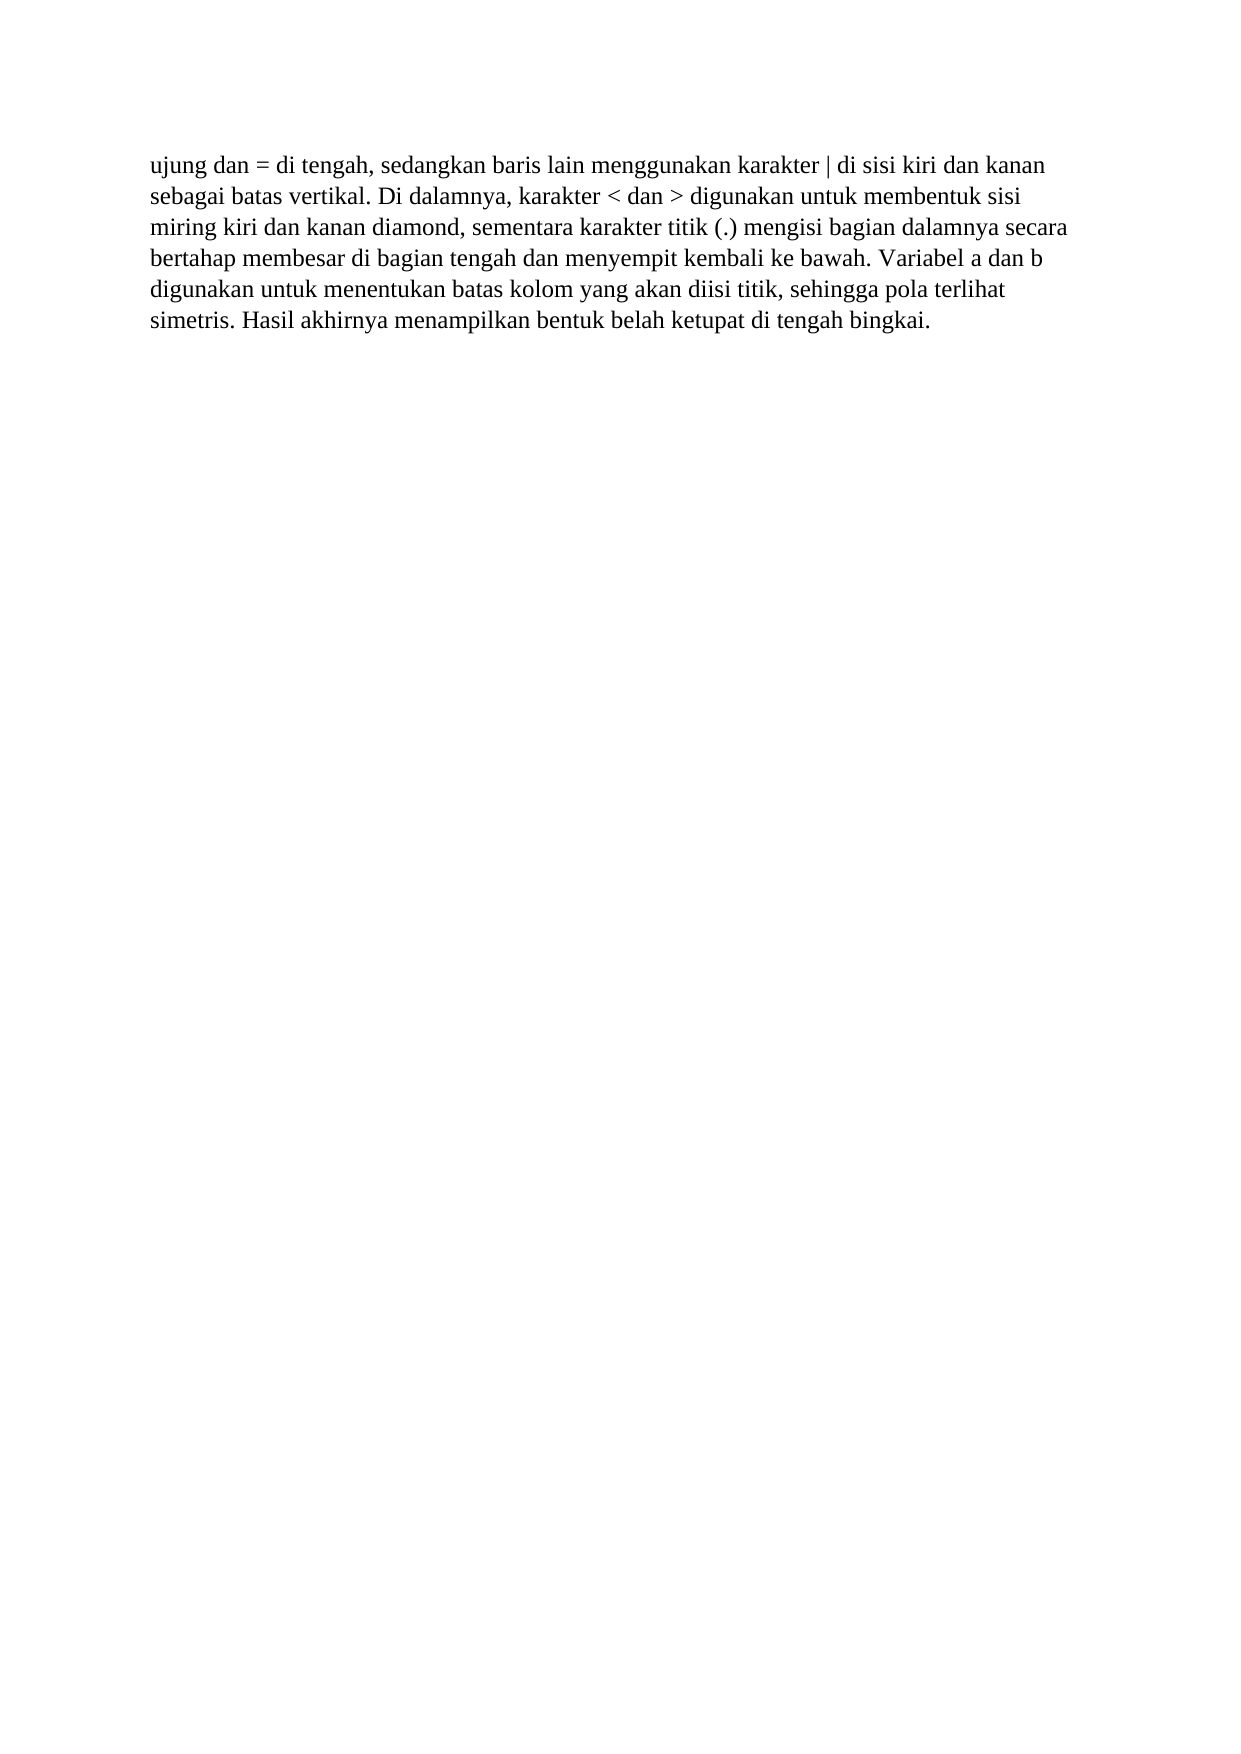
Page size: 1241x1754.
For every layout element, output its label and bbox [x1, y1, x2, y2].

text [150, 150, 1090, 334]
